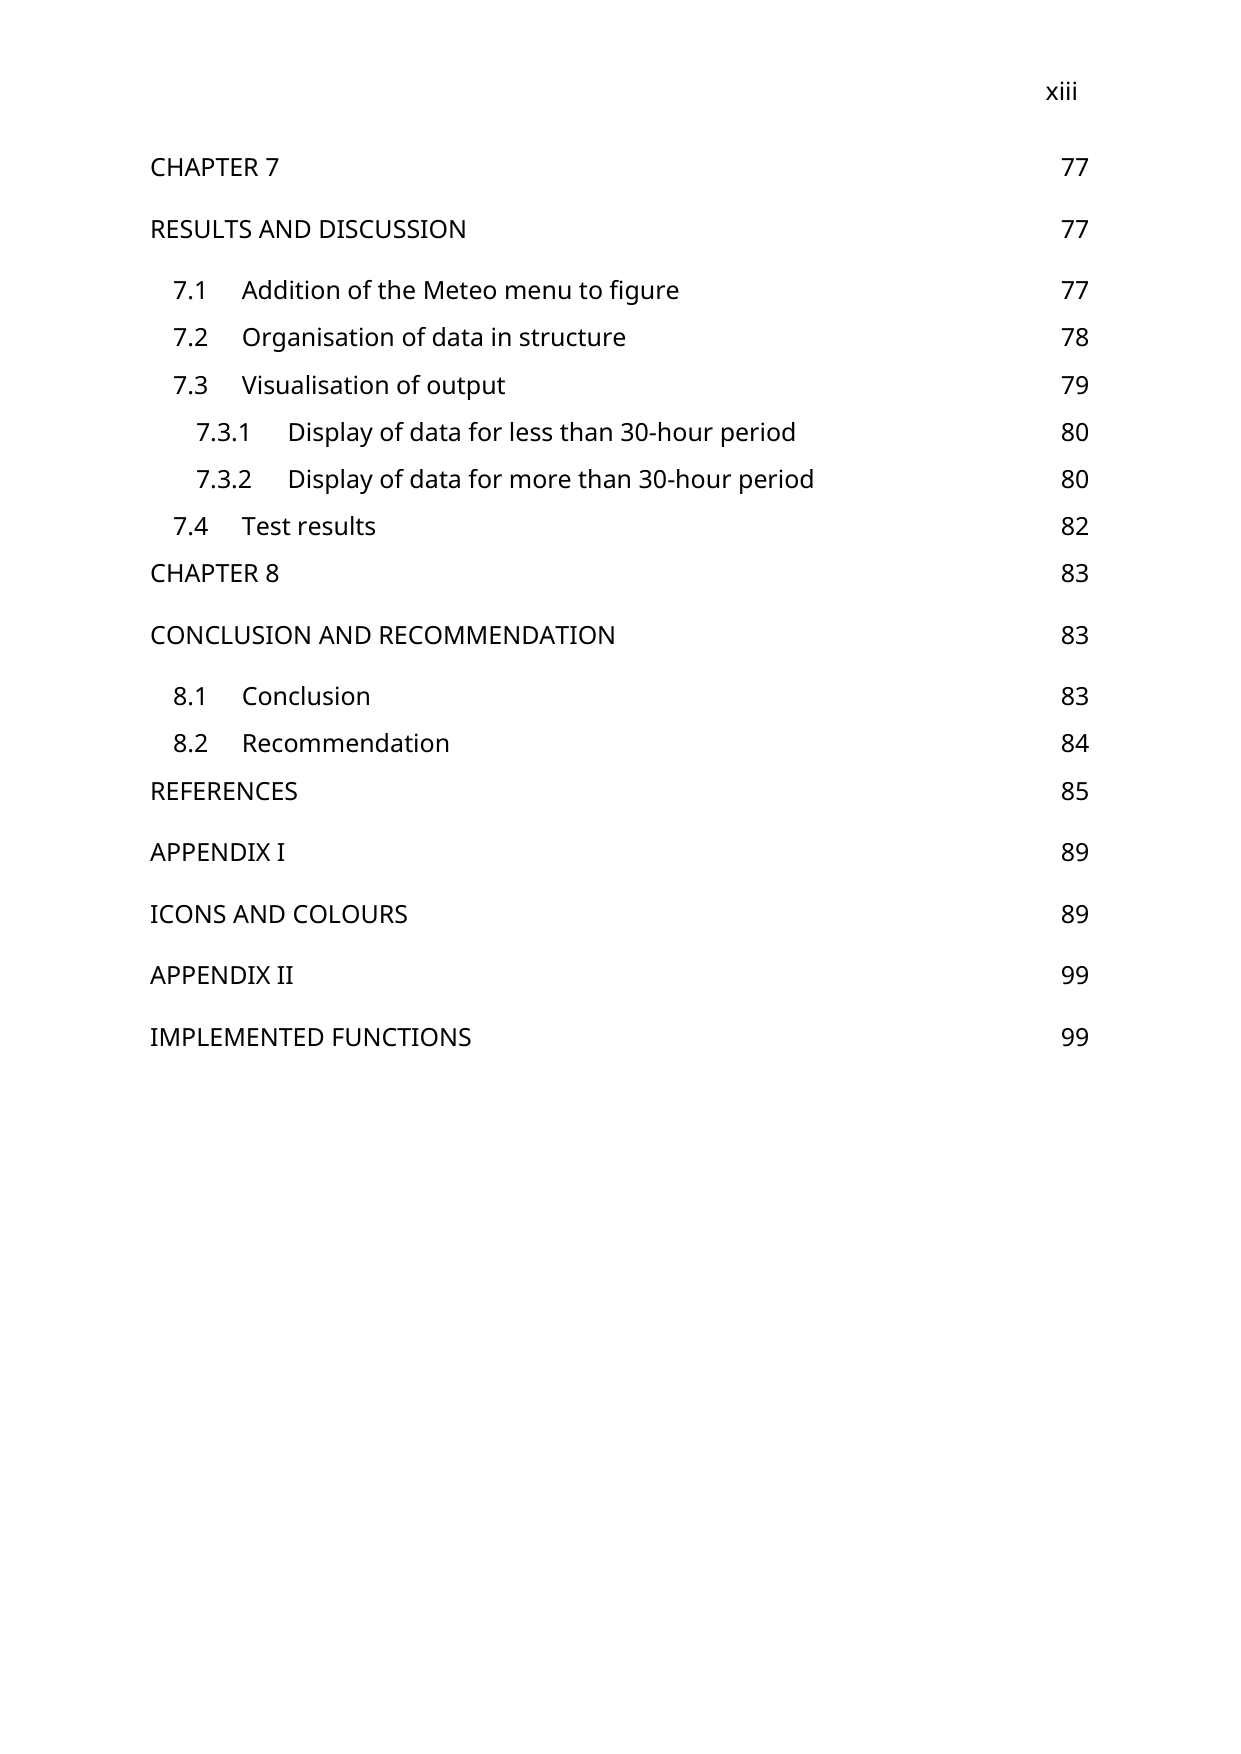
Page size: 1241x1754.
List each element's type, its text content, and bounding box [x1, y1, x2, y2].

text CONCLUSION AND RECOMMENDATION 83 [150, 617, 1090, 652]
text 7.4 Test results 82 [173, 509, 1090, 543]
text 7.3.2 Display of data for more than 30-hour period 80 [196, 462, 1090, 496]
text 8.1 Conclusion 83 [173, 679, 1090, 713]
text REFERENCES 85 [150, 773, 1090, 807]
text RESULTS AND DISCUSSION 77 [150, 211, 1090, 246]
text 7.1 Addition of the Meteo menu to figure 77 [173, 273, 1090, 307]
text CHAPTER 7 77 [150, 150, 1090, 184]
text 7.3 Visualisation of output 79 [173, 367, 1090, 401]
text 7.2 Organisation of data in structure 78 [173, 320, 1090, 354]
text IMPLEMENTED FUNCTIONS 99 [150, 1019, 1090, 1053]
text APPENDIX I 89 [150, 835, 1090, 869]
text ICONS AND COLOURS 89 [150, 896, 1090, 930]
text CHAPTER 8 83 [150, 556, 1090, 590]
text APPENDIX II 99 [150, 958, 1090, 992]
text 7.3.1 Display of data for less than 30-hour period 80 [196, 414, 1090, 448]
text 8.2 Recommendation 84 [173, 726, 1090, 760]
